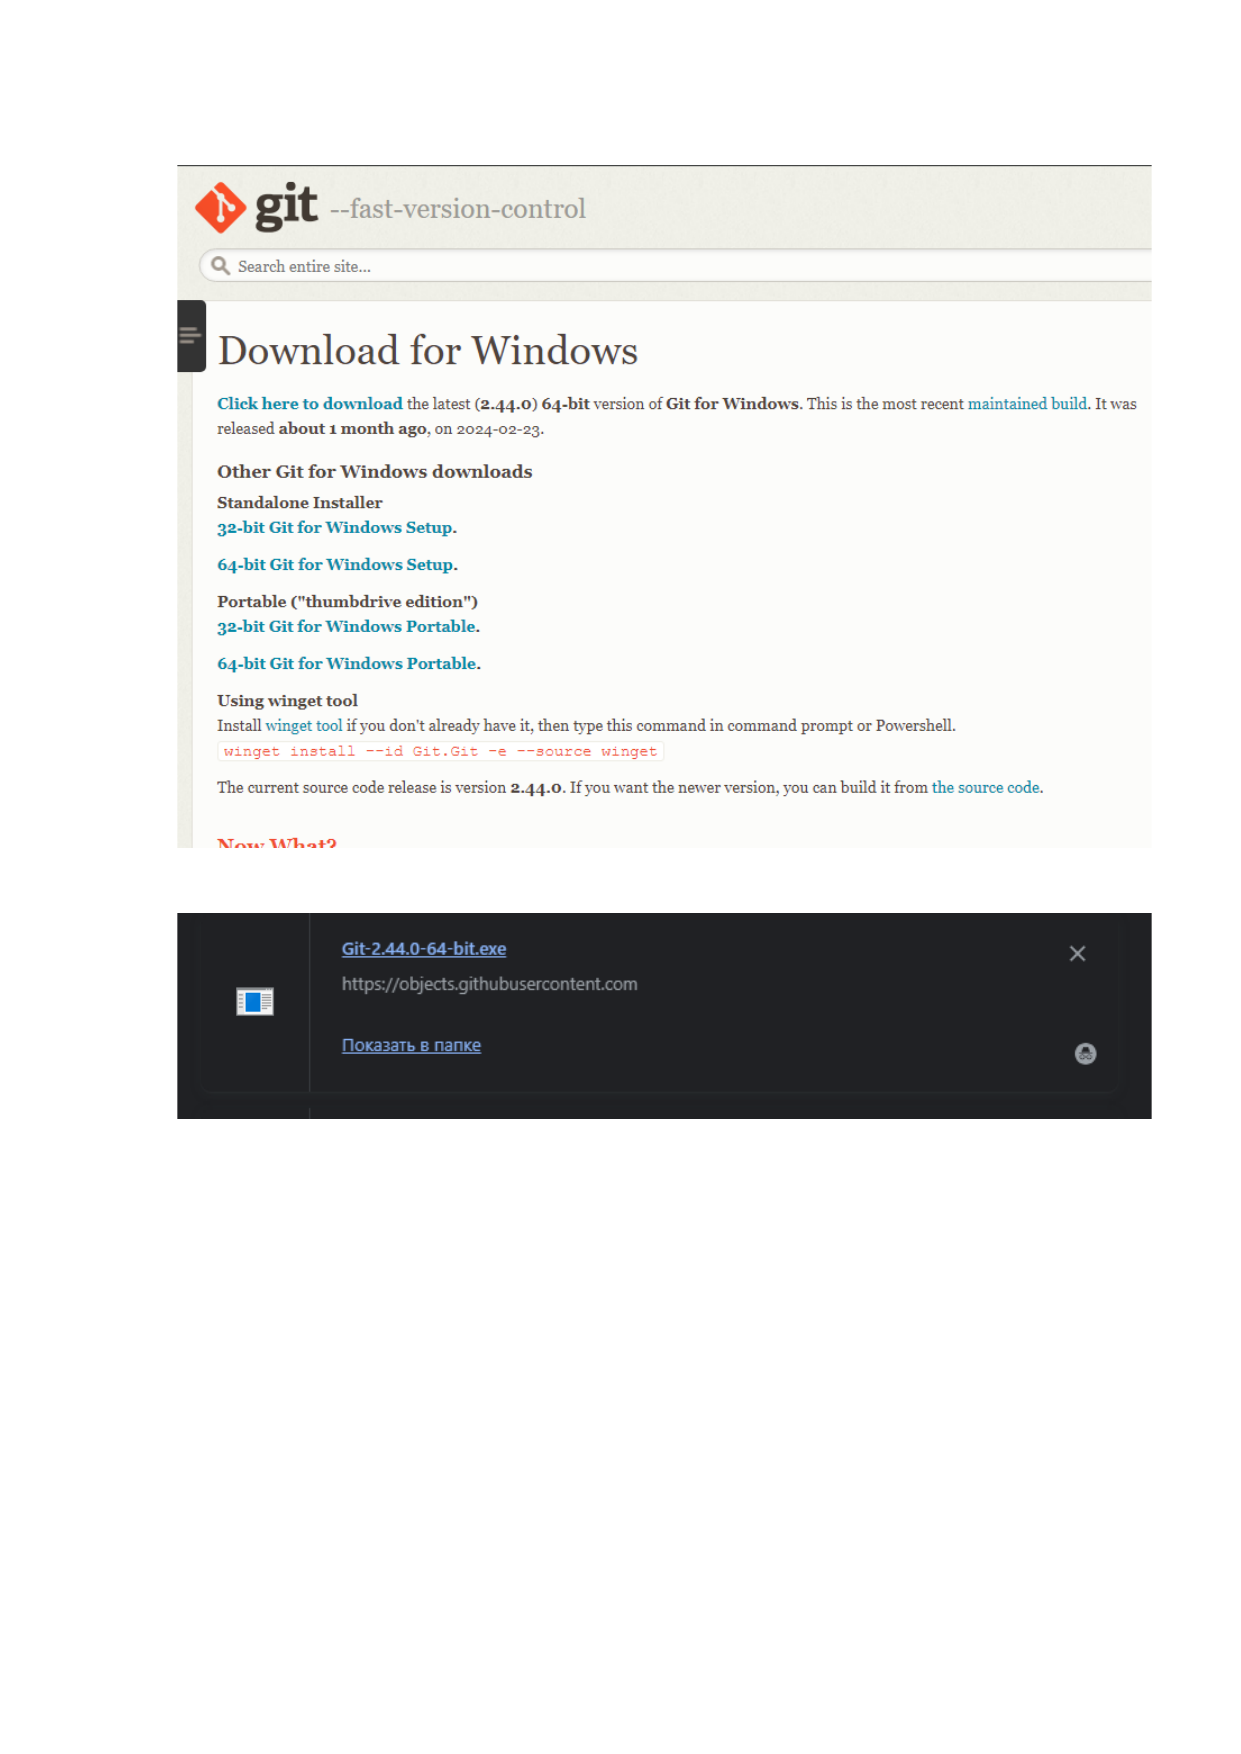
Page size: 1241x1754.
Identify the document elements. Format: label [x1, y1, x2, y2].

picture [177, 913, 1152, 1119]
picture [177, 165, 1152, 848]
